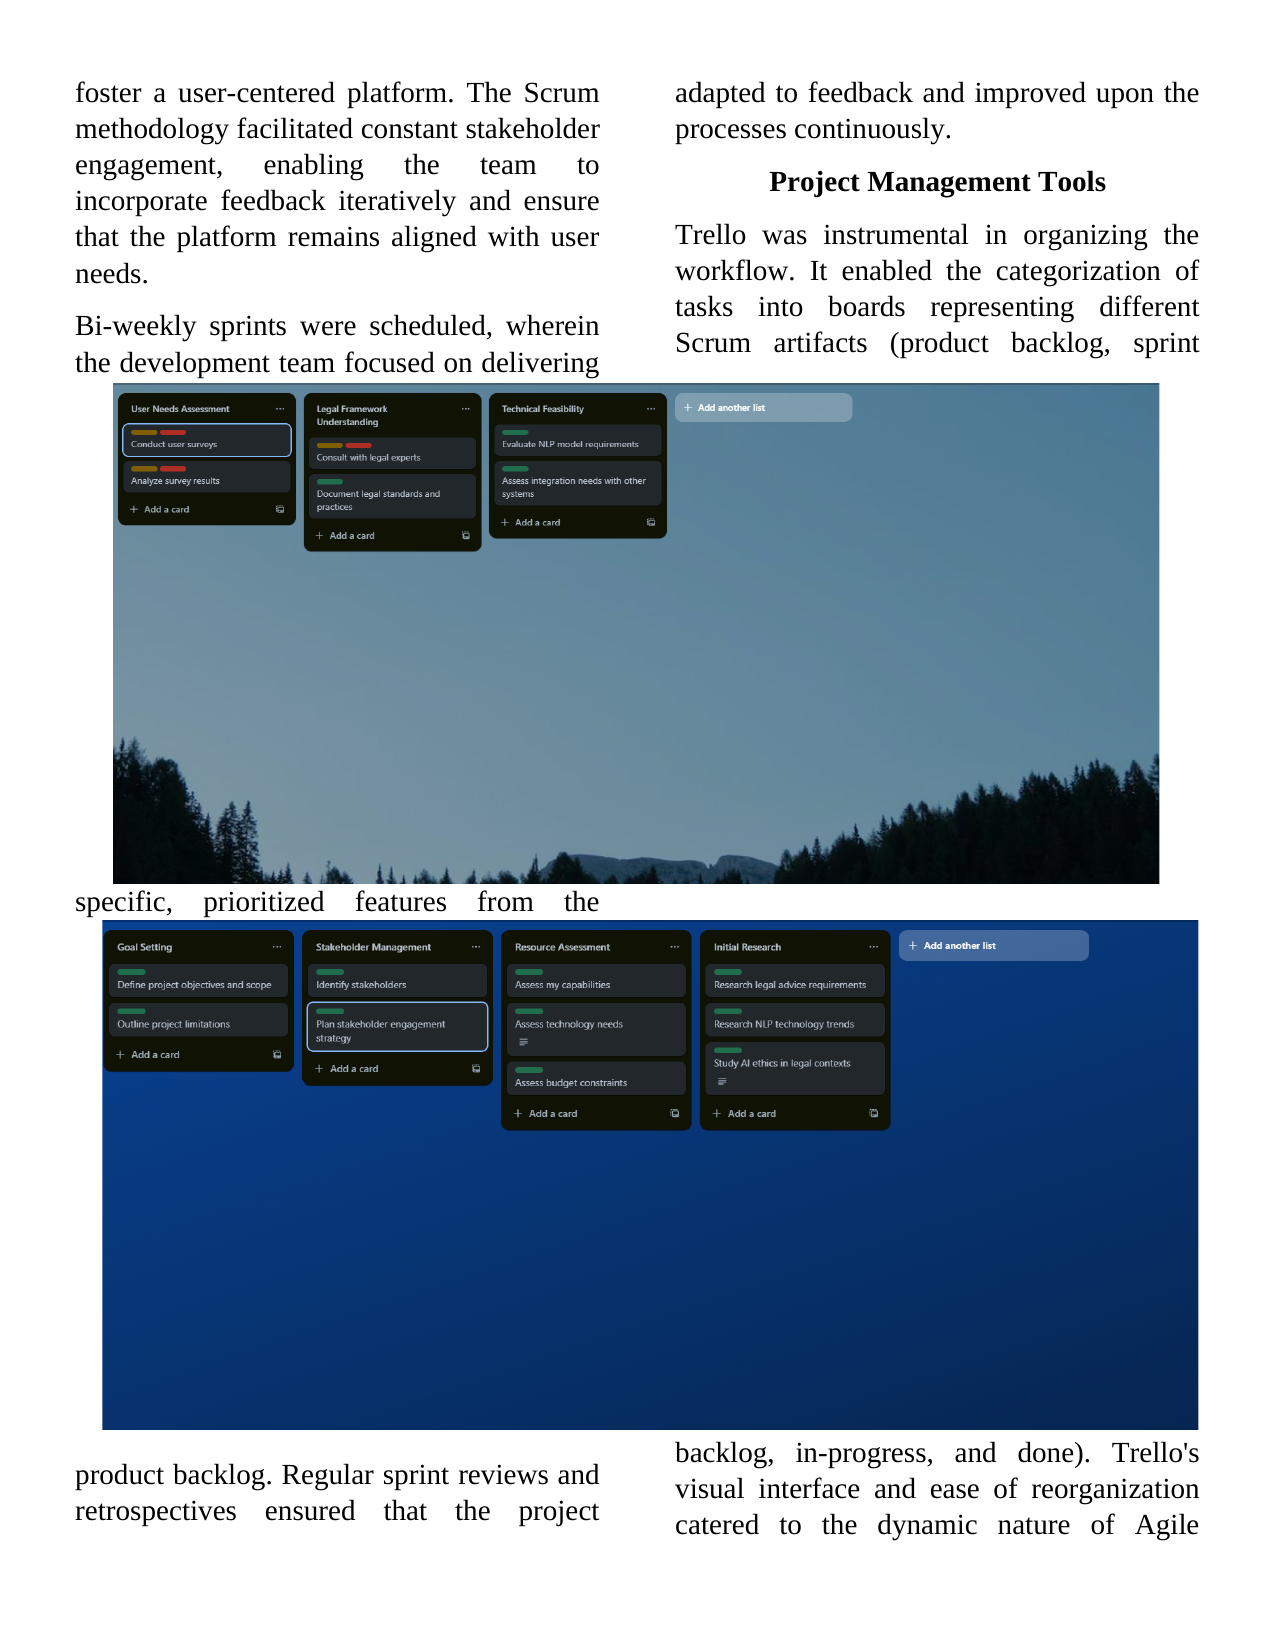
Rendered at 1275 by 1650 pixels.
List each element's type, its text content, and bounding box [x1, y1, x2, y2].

text Bi-weekly sprints were scheduled, wherein the development team focused on delivering specific, prioritized features from the product backlog. Regular sprint reviews and retrospectives ensured that the project adapted to feedback and improved upon the processes continuously. [75, 308, 600, 1526]
text Project Management Tools [675, 164, 1200, 197]
picture [112, 383, 1159, 883]
text Bi-weekly sprints were scheduled, wherein the development team focused on delivering specific, prioritized features from the product backlog. Regular sprint reviews and retrospectives ensured that the project adapted to feedback and improved upon the processes continuously. [675, 75, 1200, 145]
picture [101, 920, 1198, 1429]
